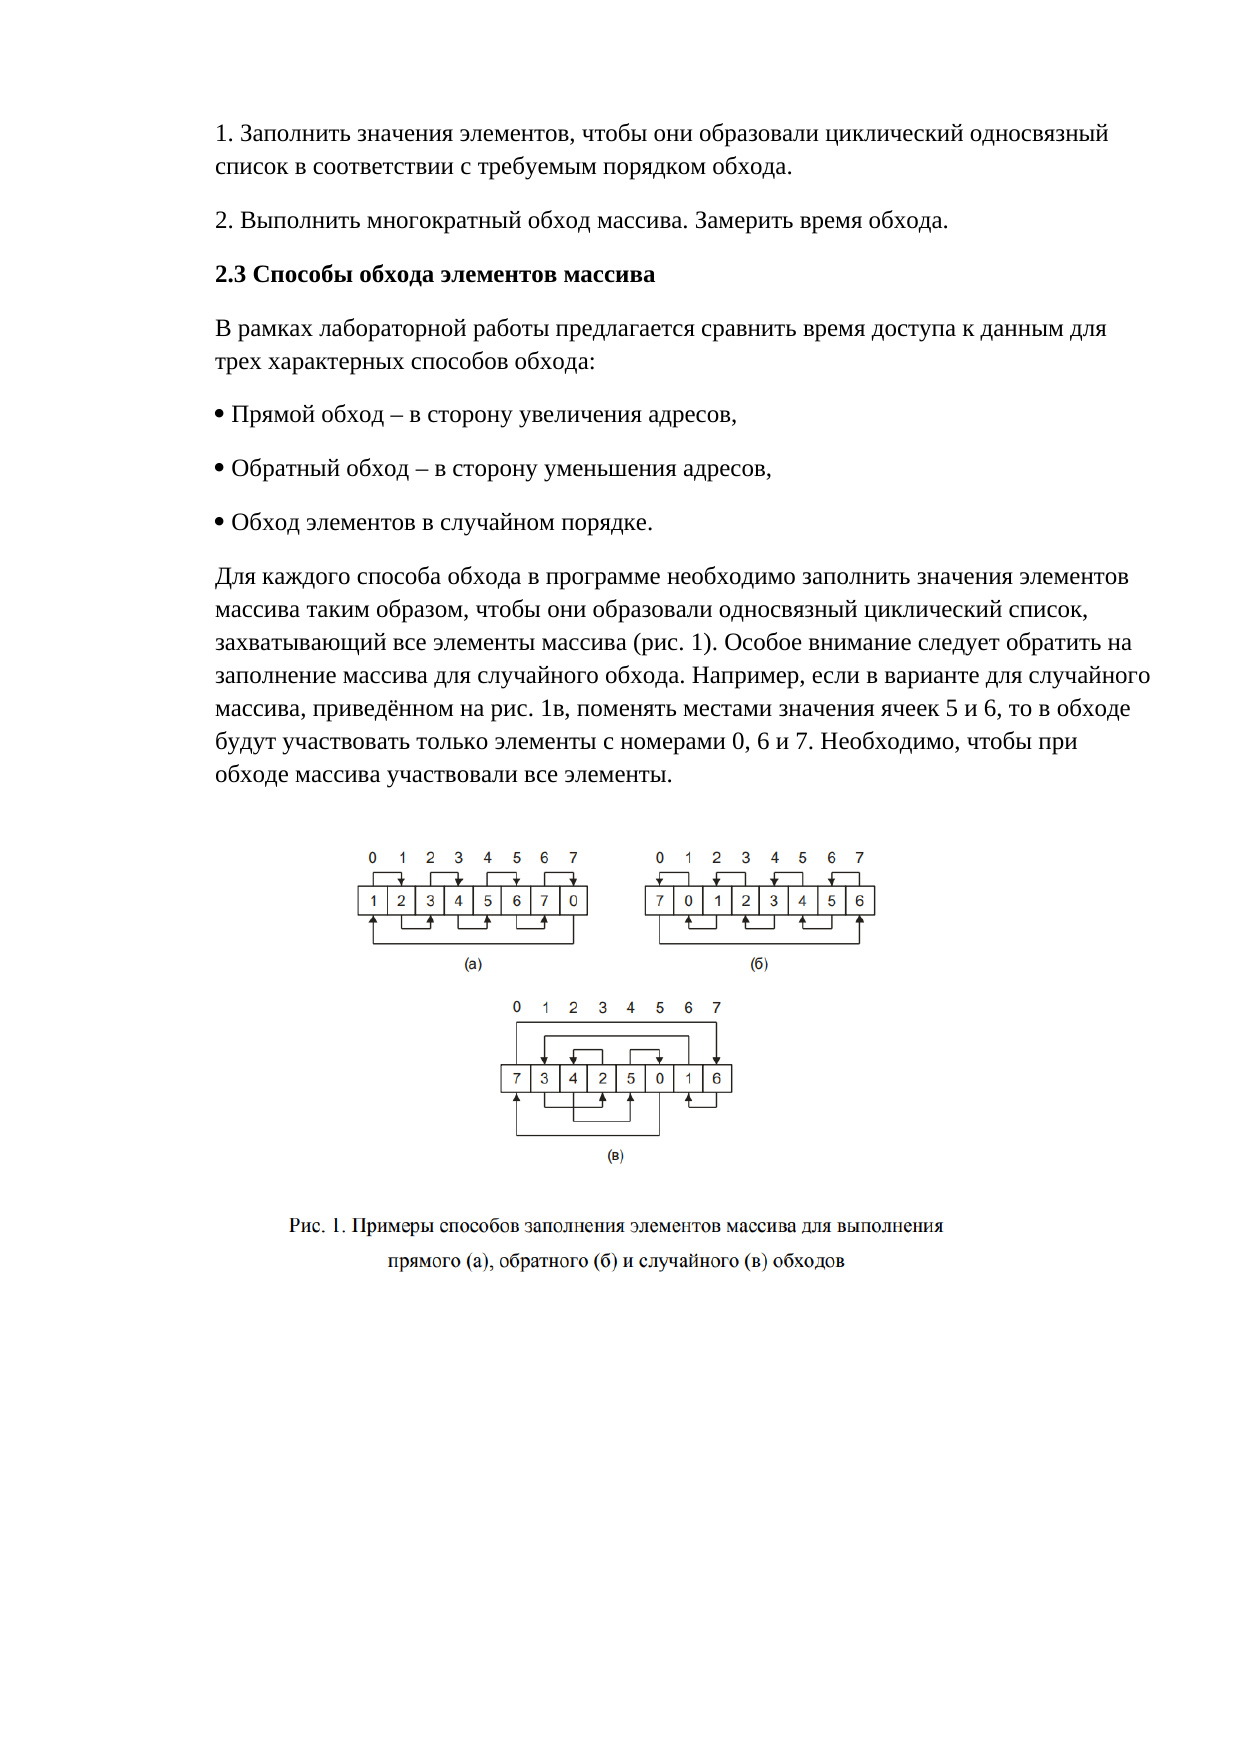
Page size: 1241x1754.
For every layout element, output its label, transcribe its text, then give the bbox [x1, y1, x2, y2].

text Обход элементов в случайном порядке. [215, 507, 1152, 536]
picture [214, 813, 1007, 1294]
text 2. Выполнить многократный обход массива. Замерить время обхода. [215, 205, 1152, 234]
text Обратный обход – в сторону уменьшения адресов, [215, 453, 1152, 482]
text Прямой обход – в сторону увеличения адресов, [215, 399, 1152, 428]
text Для каждого способа обхода в программе необходимо заполнить значения элементов массива таким образом, чтобы они образовали односвязный циклический список, захватывающий все элементы массива (рис. 1). Особое внимание следует обратить на заполнение массива для случайного обхода. Например, если в варианте для случайного массива, приведённом на рис. 1в, поменять местами значения ячеек 5 и 6, то в обходе будут участвовать только элементы с номерами 0, 6 и 7. Необходимо, чтобы при обходе массива участвовали все элементы. [215, 561, 1152, 788]
text 2.3 Способы обхода элементов массива [215, 259, 1152, 288]
text В рамках лабораторной работы предлагается сравнить время доступа к данным для трех характерных способов обхода: [215, 313, 1152, 374]
text 1. Заполнить значения элементов, чтобы они образовали циклический односвязный список в соответствии с требуемым порядком обхода. [215, 118, 1152, 180]
